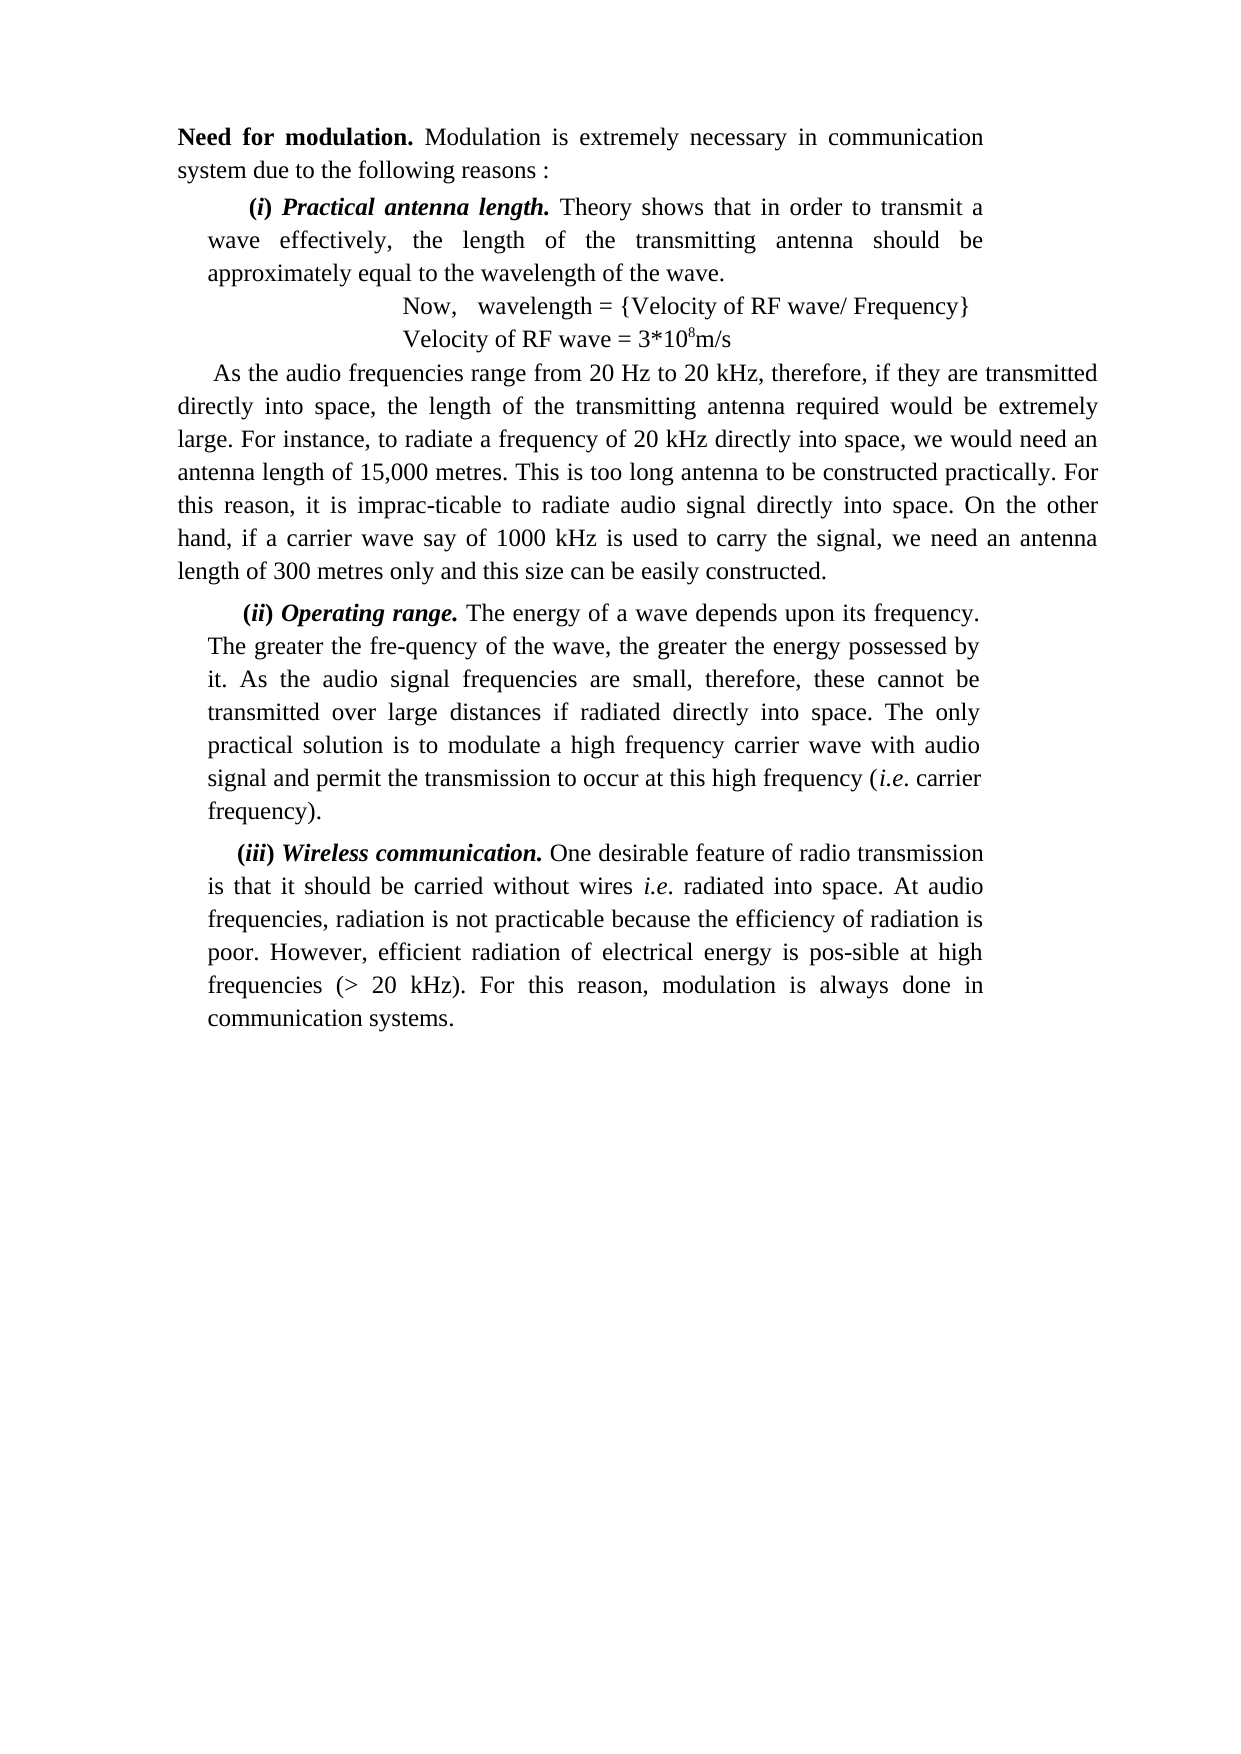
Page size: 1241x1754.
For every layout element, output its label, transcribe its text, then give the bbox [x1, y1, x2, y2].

text Need for modulation. Modulation is extremely necessary in communication system due to the following reasons : [177, 122, 984, 184]
text Velocity of RF wave = 3*108m/s [327, 324, 1097, 353]
text Now, wavelength = {Velocity of RF wave/ Frequency} [177, 291, 1099, 320]
text (i) Practical antenna length. Theory shows that in order to transmit a wave effectively, the length of the transmitting antenna should be approximately equal to the wavelength of the wave. [207, 192, 984, 287]
text As the audio frequencies range from 20 Hz to 20 kHz, therefore, if they are transmitted directly into space, the length of the transmitting antenna required would be extremely large. For instance, to radiate a frequency of 20 kHz directly into space, we would need an antenna length of 15,000 metres. This is too long antenna to be constructed practically. For this reason, it is imprac-ticable to radiate audio signal directly into space. On the other hand, if a carrier wave say of 1000 kHz is used to carry the signal, we need an antenna length of 300 metres only and this size can be easily constructed. [177, 358, 1099, 585]
text (iii) Wireless communication. One desirable feature of radio transmission is that it should be carried without wires i.e. radiated into space. At audio frequencies, radiation is not practicable because the efficiency of radiation is poor. However, efficient radiation of electrical energy is pos-sible at high frequencies (> 20 kHz). For this reason, modulation is always done in communication systems. [207, 838, 984, 1032]
text (ii) Operating range. The energy of a wave depends upon its frequency. The greater the fre-quency of the wave, the greater the energy possessed by it. As the audio signal frequencies are small, therefore, these cannot be transmitted over large distances if radiated directly into space. The only practical solution is to modulate a high frequency carrier wave with audio signal and permit the transmission to occur at this high frequency (i.e. carrier frequency). [207, 598, 981, 825]
